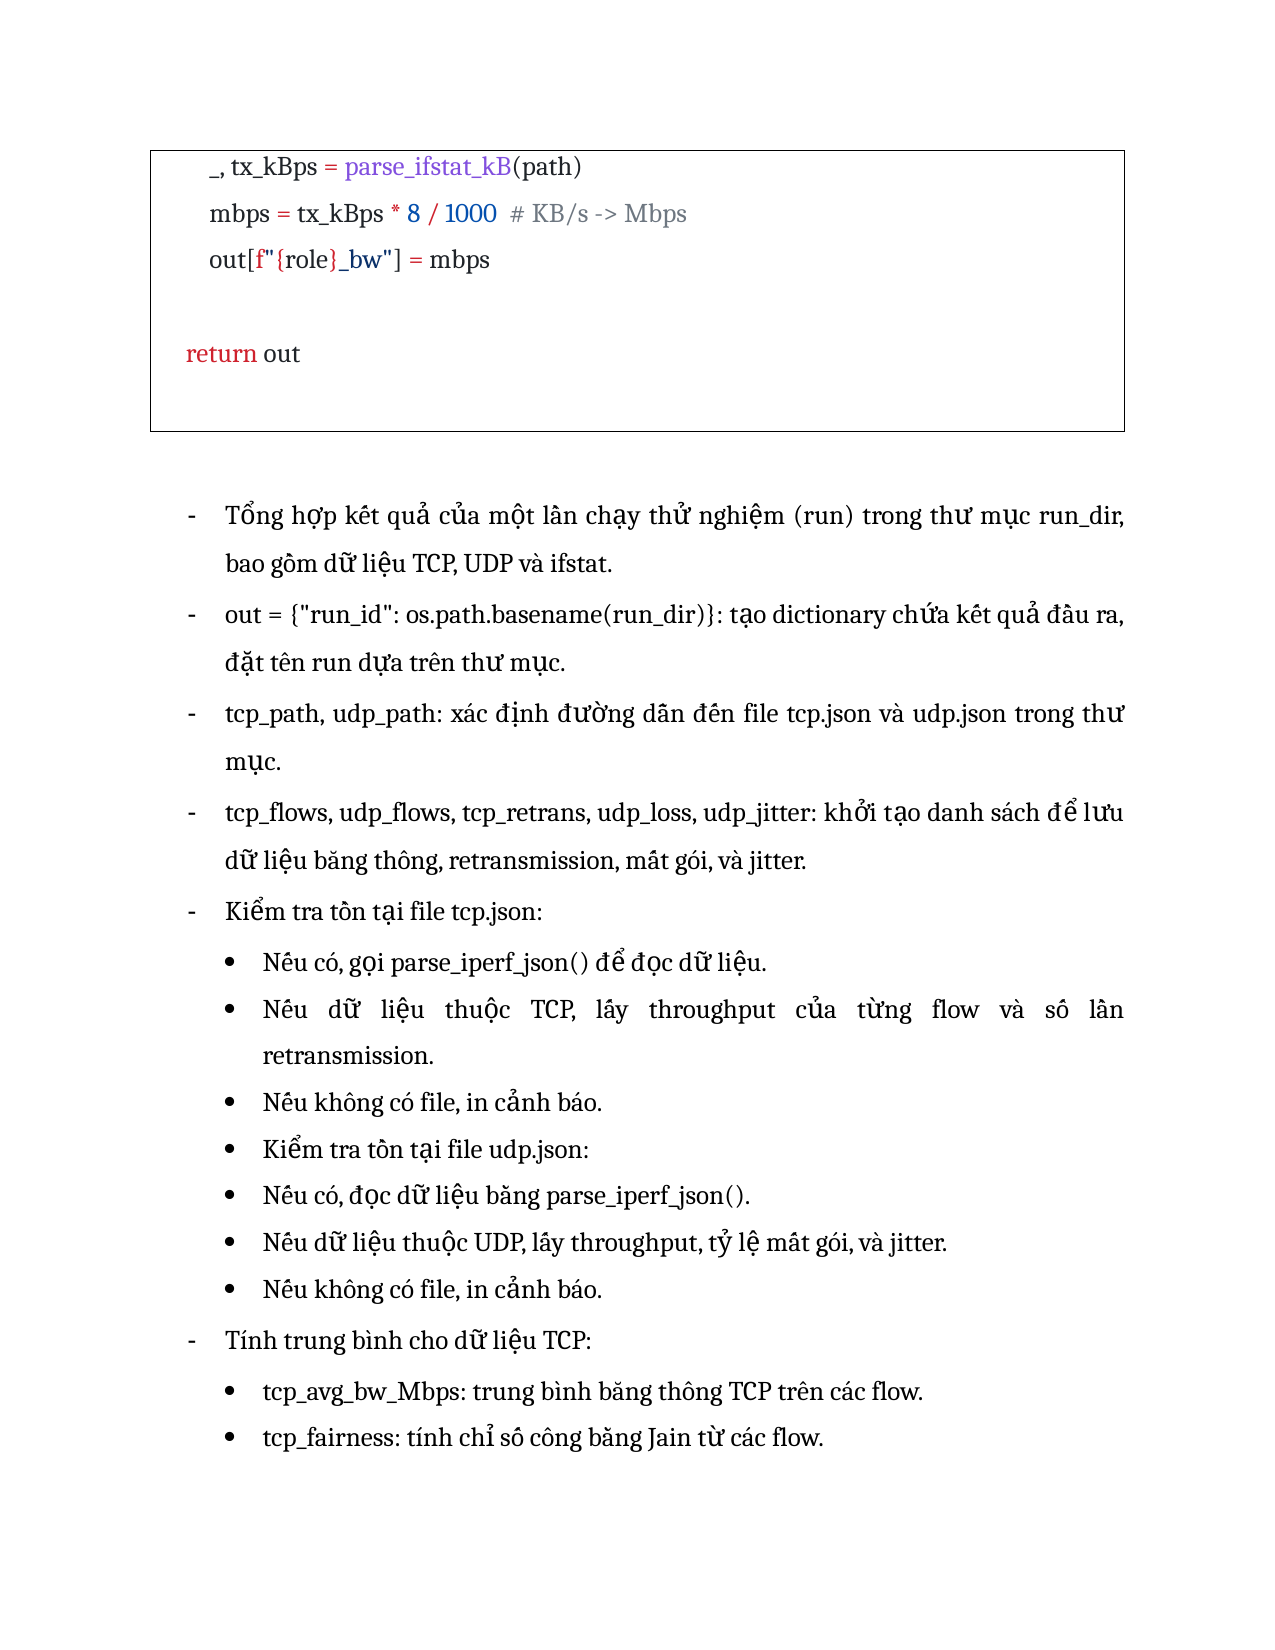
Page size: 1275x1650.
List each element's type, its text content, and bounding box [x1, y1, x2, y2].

list Nếu có, gọi parse_iperf_json() để đọc dữ liệu. [225, 947, 1125, 978]
list Nếu dữ liệu thuộc UDP, lấy throughput, tỷ lệ mất gói, và jitter. [225, 1227, 1125, 1258]
list Nếu không có file, in cảnh báo. [225, 1087, 1125, 1118]
list tcp_flows, udp_flows, tcp_retrans, udp_loss, udp_jitter: khởi tạo danh sách để lưu dữ liệu băng thông, retransmission, mất gói, và jitter. [187, 793, 1125, 876]
list Nếu không có file, in cảnh báo. [225, 1274, 1125, 1305]
list Kiểm tra tồn tại file udp.json: [225, 1134, 1125, 1165]
list out = {"run_id": os.path.basename(run_dir)}: tạo dictionary chứa kết quả đầu ra, đặt tên run dựa trên thư mục. [187, 594, 1125, 678]
list tcp_path, udp_path: xác định đường dẫn đến file tcp.json và udp.json trong thư mục. [187, 693, 1125, 777]
list Kiểm tra tồn tại file tcp.json: [187, 892, 1125, 928]
list tcp_avg_bw_Mbps: trung bình băng thông TCP trên các flow. [225, 1376, 1125, 1407]
list Tổng hợp kết quả của một lần chạy thử nghiệm (run) trong thư mục run_dir, bao gồm dữ liệu TCP, UDP và ifstat. [187, 495, 1125, 579]
list Nếu có, đọc dữ liệu bằng parse_iperf_json(). [225, 1180, 1125, 1211]
list Nếu dữ liệu thuộc TCP, lấy throughput của từng flow và số lần retransmission. [225, 994, 1125, 1071]
list Tính trung bình cho dữ liệu TCP: [187, 1320, 1125, 1357]
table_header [151, 151, 1124, 431]
list tcp_fairness: tính chỉ số công bằng Jain từ các flow. [225, 1422, 1125, 1453]
